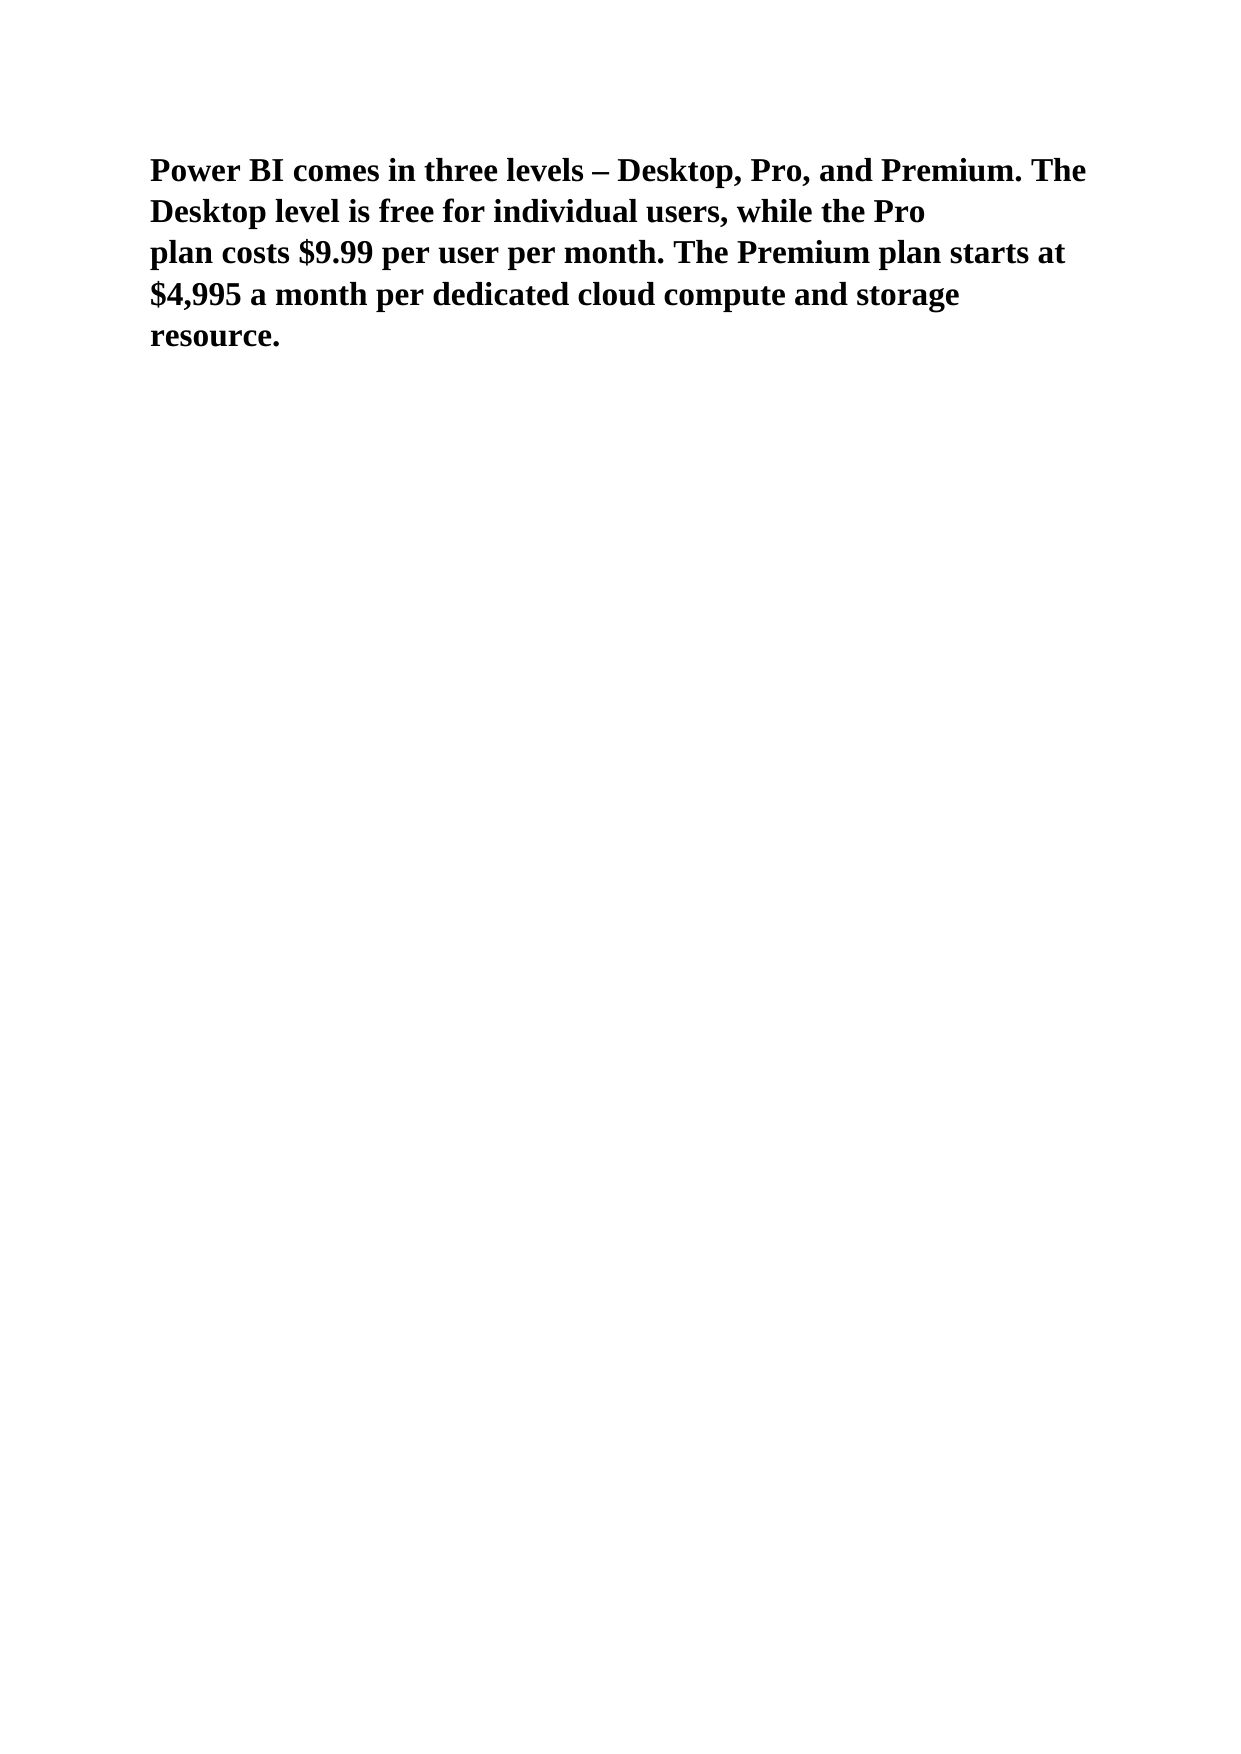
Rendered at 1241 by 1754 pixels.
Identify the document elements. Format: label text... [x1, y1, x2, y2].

text Power BI comes in three levels – Desktop, Pro, and Premium. The Desktop level is free for individual users, while the Pro plan costs $9.99 per user per month. The Premium plan starts at $4,995 a month per dedicated cloud compute and storage resource. [150, 150, 1090, 354]
